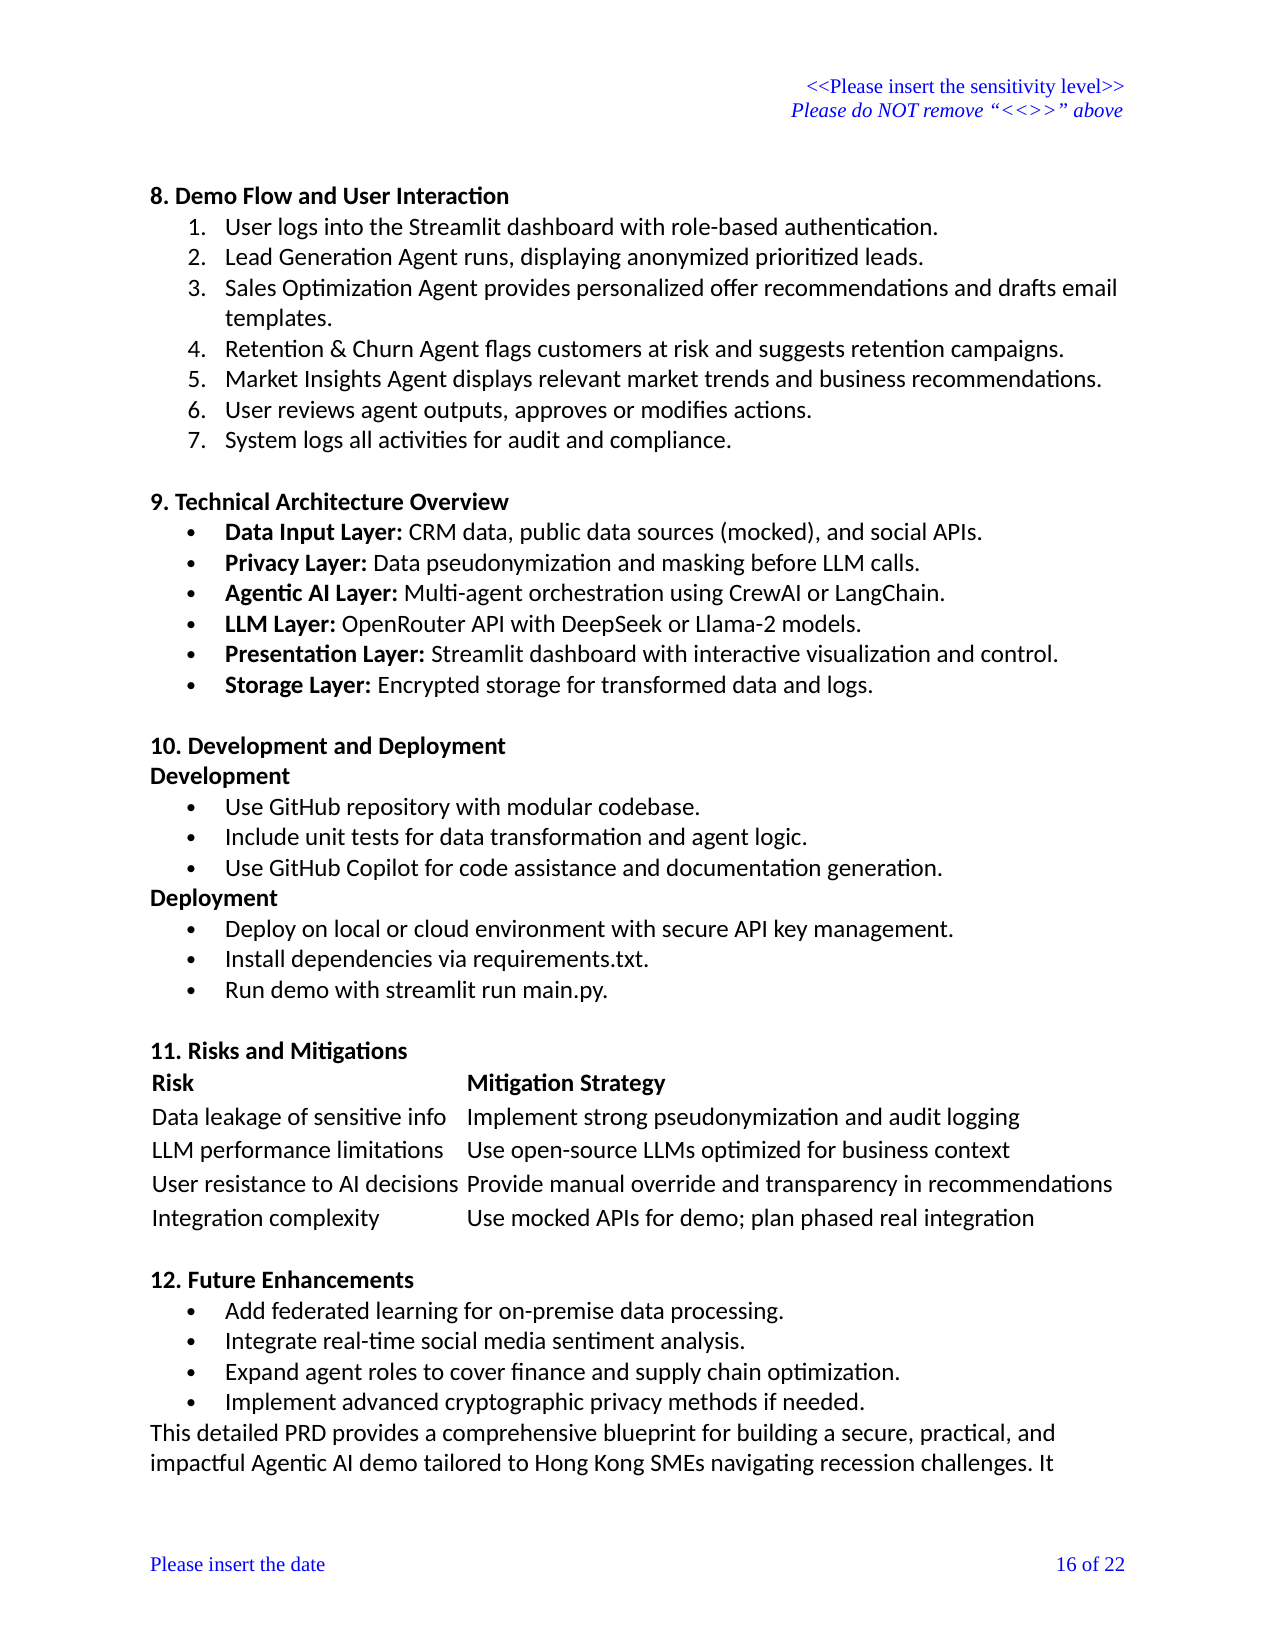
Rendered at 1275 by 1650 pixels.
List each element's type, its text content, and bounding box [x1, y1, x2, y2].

text 11. Risks and Mitigations [150, 1035, 1125, 1066]
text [150, 1417, 1125, 1478]
list User logs into the Streamlit dashboard with role-based authentication. [187, 211, 1125, 242]
list Market Insights Agent displays relevant market trends and business recommendations. [187, 364, 1125, 394]
text 9. Technical Architecture Overview [150, 486, 1125, 516]
list Include unit tests for data transformation and agent logic. [187, 821, 1125, 852]
list Privacy Layer: Data pseudonymization and masking before LLM calls. [187, 547, 1125, 577]
list Use GitHub repository with modular codebase. [187, 791, 1125, 821]
table_cell LLM performance limitations [150, 1133, 465, 1167]
text 10. Development and Deployment [150, 730, 1125, 760]
table_cell Data leakage of sensitive info [150, 1099, 465, 1133]
list Add federated learning for on-premise data processing. [187, 1295, 1125, 1325]
list Sales Optimization Agent provides personalized offer recommendations and drafts email templates. [187, 272, 1125, 333]
list User reviews agent outputs, approves or modifies actions. [187, 394, 1125, 425]
list Storage Layer: Encrypted storage for transformed data and logs. [187, 669, 1125, 699]
list Deploy on local or cloud environment with secure API key management. [187, 913, 1125, 943]
table_cell Use mocked APIs for demo; plan phased real integration [465, 1200, 1119, 1234]
text 8. Demo Flow and User Interaction [150, 181, 1125, 211]
table_header Risk [150, 1066, 465, 1099]
text 12. Future Enhancements [150, 1264, 1125, 1295]
list Agentic AI Layer: Multi-agent orchestration using CrewAI or LangChain. [187, 577, 1125, 608]
list Expand agent roles to cover finance and supply chain optimization. [187, 1356, 1125, 1386]
table_cell Implement strong pseudonymization and audit logging [465, 1099, 1119, 1133]
list System logs all activities for audit and compliance. [187, 425, 1125, 455]
list Retention & Churn Agent flags customers at risk and suggests retention campaigns. [187, 333, 1125, 364]
table_cell Use open-source LLMs optimized for business context [465, 1133, 1119, 1167]
list Presentation Layer: Streamlit dashboard with interactive visualization and control. [187, 638, 1125, 669]
list Implement advanced cryptographic privacy methods if needed. [187, 1386, 1125, 1417]
text Deployment [150, 882, 1125, 913]
list Install dependencies via requirements.txt. [187, 943, 1125, 974]
list Use GitHub Copilot for code assistance and documentation generation. [187, 852, 1125, 882]
table_cell User resistance to AI decisions [150, 1167, 465, 1200]
list Lead Generation Agent runs, displaying anonymized prioritized leads. [187, 242, 1125, 272]
table_cell Integration complexity [150, 1200, 465, 1234]
table_header Mitigation Strategy [465, 1066, 1119, 1099]
list LLM Layer: OpenRouter API with DeepSeek or Llama-2 models. [187, 608, 1125, 638]
table_cell Provide manual override and transparency in recommendations [465, 1167, 1119, 1200]
list Data Input Layer: CRM data, public data sources (mocked), and social APIs. [187, 516, 1125, 547]
list Integrate real-time social media sentiment analysis. [187, 1325, 1125, 1356]
list Run demo with streamlit run main.py. [187, 974, 1125, 1004]
text Development [150, 760, 1125, 791]
